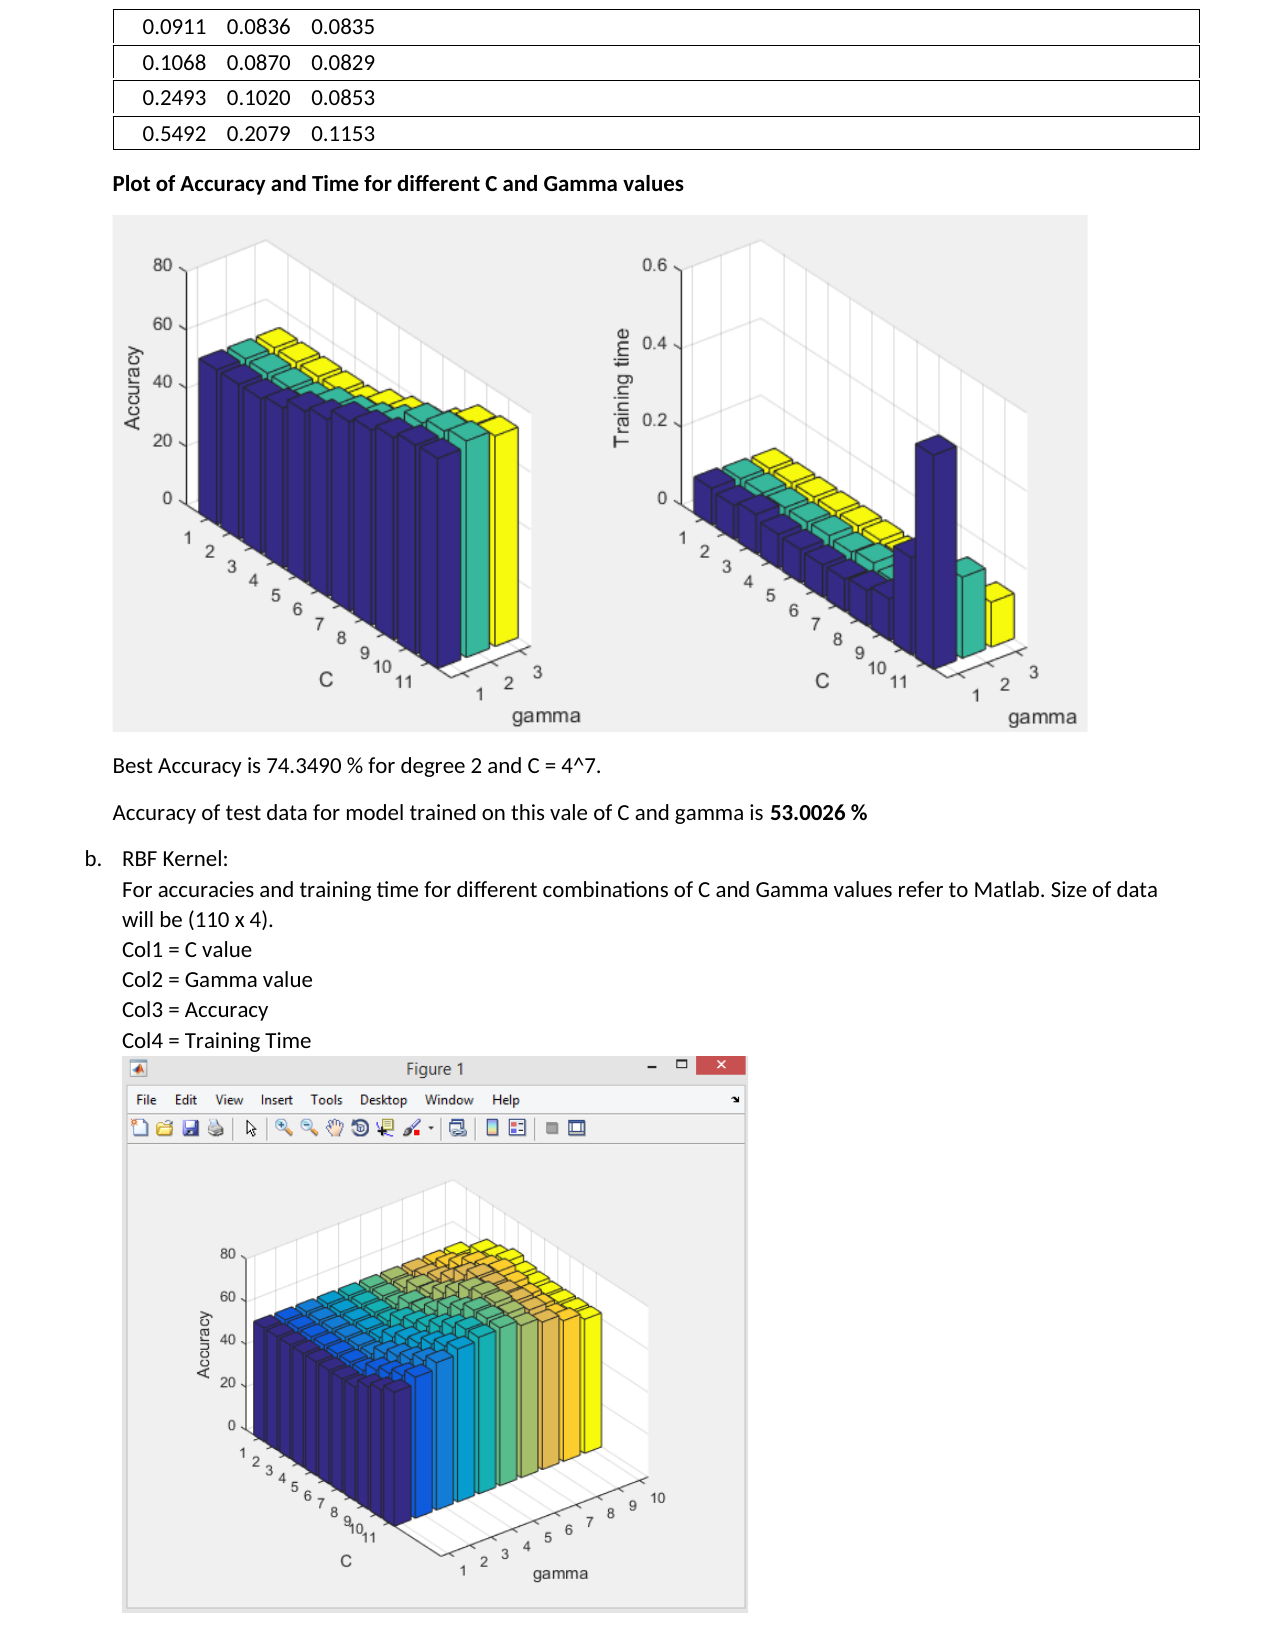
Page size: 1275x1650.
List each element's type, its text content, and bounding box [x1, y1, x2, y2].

picture [121, 1056, 749, 1613]
list 0.0911 0.0836 0.0835 [114, 10, 1199, 43]
list Col3 = Accuracy [122, 996, 1191, 1023]
list 0.1068 0.0870 0.0829 [114, 46, 1199, 78]
picture [112, 215, 1088, 732]
text Accuracy of test data for model trained on this vale of C and gamma is 53.0026 % [112, 798, 1191, 826]
text Plot of Accuracy and Time for different C and Gamma values [112, 169, 1191, 197]
list Col4 = Training Time [122, 1026, 1191, 1054]
list 0.2493 0.1020 0.0853 [114, 81, 1199, 113]
list Col2 = Gamma value [122, 965, 1191, 993]
list Col1 = C value [122, 935, 1191, 963]
text Best Accuracy is 74.3490 % for degree 2 and C = 4^7. [112, 751, 1191, 779]
list 0.5492 0.2079 0.1153 [114, 117, 1199, 149]
list RBF Kernel: [84, 844, 1191, 872]
list For accuracies and training time for different combinations of C and Gamma values refer to Matlab. Size of data will be (110 x 4). [122, 875, 1191, 933]
